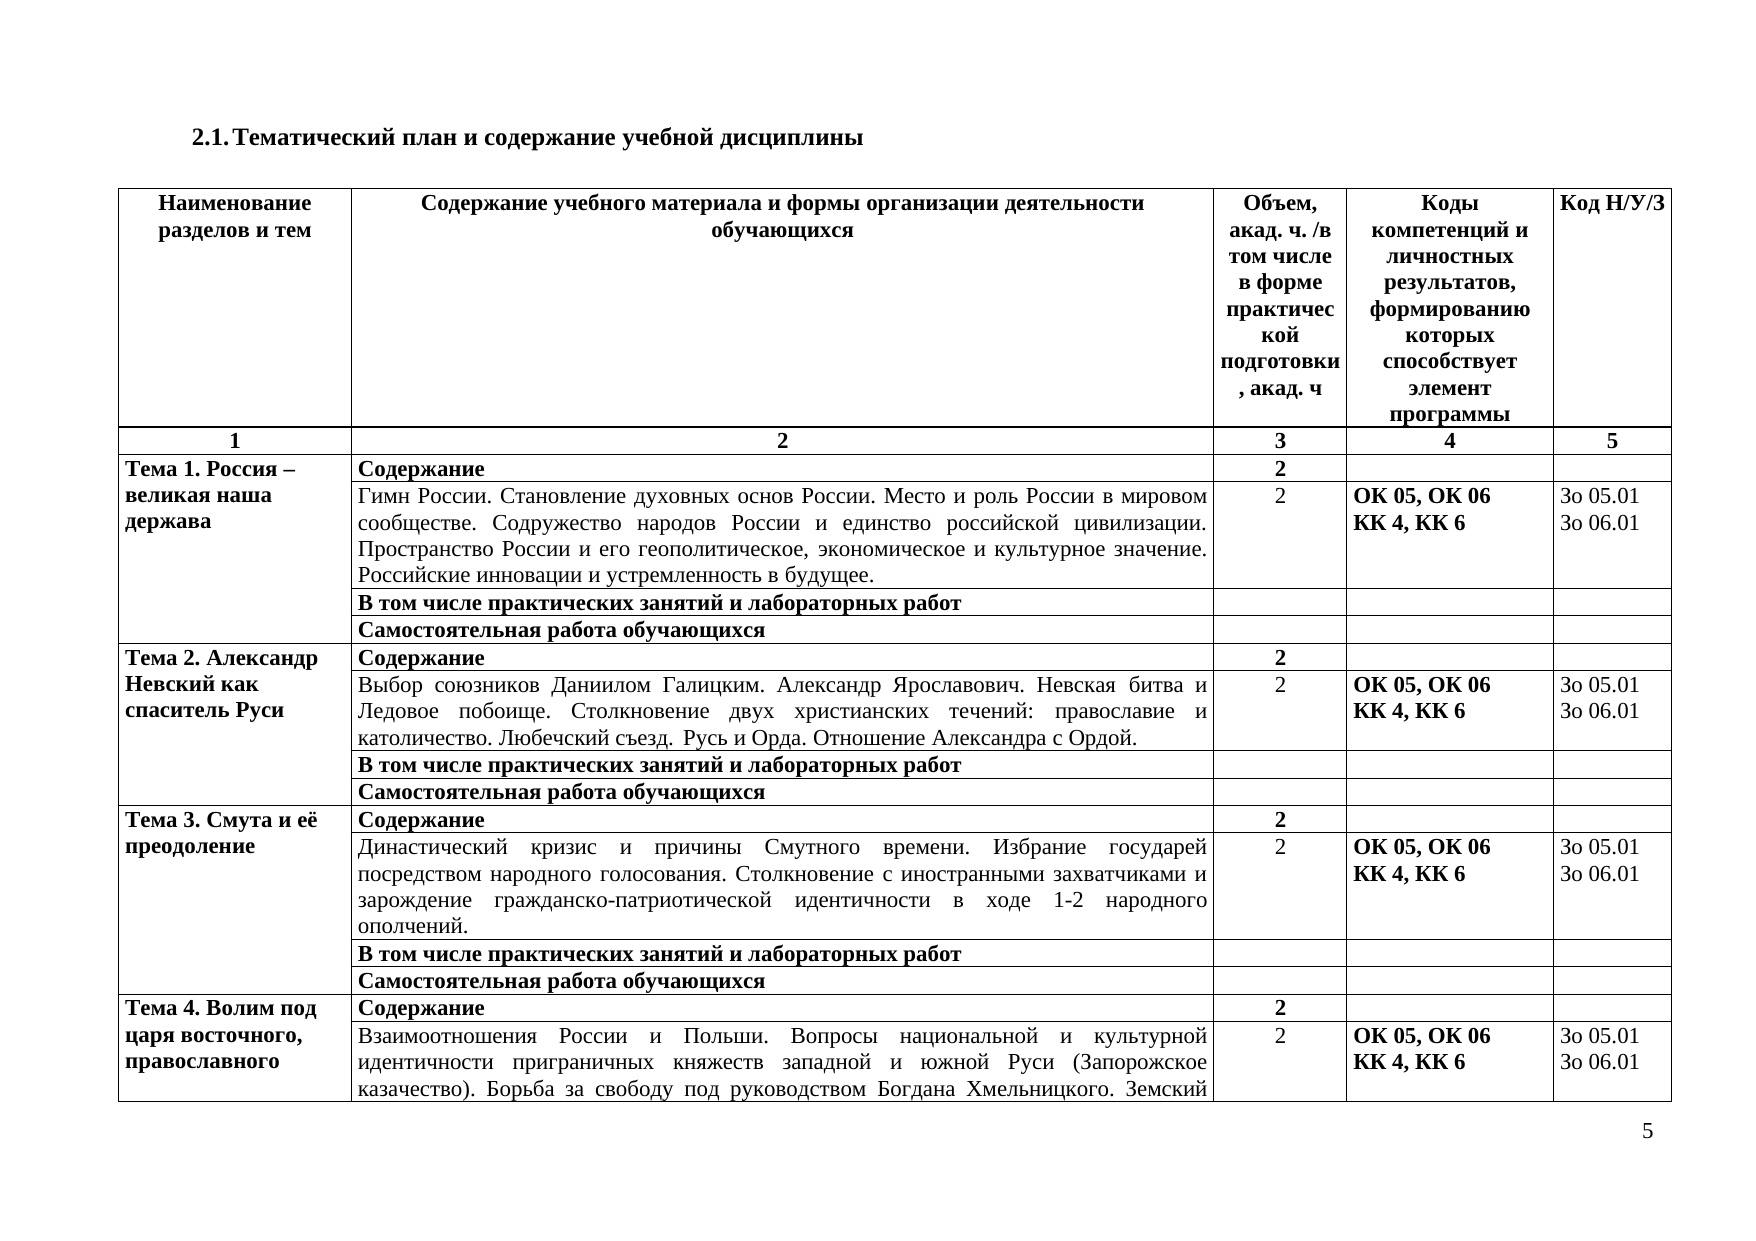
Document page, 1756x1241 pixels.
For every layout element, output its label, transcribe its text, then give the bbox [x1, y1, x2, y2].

table_cell 2 [1214, 671, 1346, 750]
table_cell 3 [1214, 428, 1346, 454]
table_cell [1214, 589, 1346, 615]
table_header Объем, акад. ч. /в том числе в форме практической подготовки, акад. ч [1214, 189, 1346, 426]
table_cell [1214, 616, 1346, 642]
table_cell Зо 05.01 Зо 06.01 [1554, 833, 1671, 939]
table_cell 4 [1347, 428, 1553, 454]
table_cell Самостоятельная работа обучающихся [352, 616, 1213, 642]
table_cell [1347, 751, 1553, 777]
table_cell ОК 05, ОК 06 КК 4, КК 6 [1347, 833, 1553, 939]
table_cell [1347, 806, 1553, 832]
table_cell ОК 05, ОК 06 КК 4, КК 6 [1347, 671, 1553, 750]
table_cell Содержание [352, 995, 1213, 1021]
table_cell Зо 05.01 Зо 06.01 [1554, 1022, 1671, 1101]
table_cell 2 [1214, 833, 1346, 939]
table_cell [1347, 589, 1553, 615]
table_cell Содержание [352, 455, 1213, 481]
table_cell [1554, 455, 1671, 481]
table_cell Зо 05.01 Зо 06.01 [1554, 482, 1671, 588]
table_cell [1554, 589, 1671, 615]
table_cell 2 [352, 428, 1213, 454]
table_cell Самостоятельная работа обучающихся [352, 779, 1213, 805]
table_cell Содержание [352, 806, 1213, 832]
table_cell 2 [1214, 482, 1346, 588]
table_cell [1554, 616, 1671, 642]
table_cell [1347, 995, 1553, 1021]
table_cell Тема 1. Россия – великая наша держава [119, 455, 351, 642]
table_cell [1214, 779, 1346, 805]
table_cell В том числе практических занятий и лабораторных работ [352, 589, 1213, 615]
table_cell Тема 2. Александр Невский как спаситель Руси [119, 644, 351, 805]
table_header Код Н/У/З [1554, 189, 1671, 426]
table_header Коды компетенций и личностных результатов, формированию которых способствует элемент программы [1347, 189, 1553, 426]
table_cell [1347, 1022, 1553, 1101]
table_cell 2 [1214, 806, 1346, 832]
list Тематический план и содержание учебной дисциплины [192, 122, 1653, 150]
table_cell 2 [1214, 455, 1346, 481]
table_cell 2 [1214, 995, 1346, 1021]
table_cell Содержание [352, 644, 1213, 670]
table_cell 1 [119, 428, 351, 454]
table_cell [1554, 940, 1671, 966]
table_cell [1214, 967, 1346, 993]
table_cell [1214, 940, 1346, 966]
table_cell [352, 1022, 1213, 1101]
table_cell В том числе практических занятий и лабораторных работ [352, 940, 1213, 966]
table_cell [1554, 779, 1671, 805]
table_cell В том числе практических занятий и лабораторных работ [352, 751, 1213, 777]
table_cell [1554, 967, 1671, 993]
table_header Содержание учебного материала и формы организации деятельности обучающихся [352, 189, 1213, 426]
table_cell Самостоятельная работа обучающихся [352, 967, 1213, 993]
table_cell [1347, 455, 1553, 481]
table_cell [1347, 644, 1553, 670]
table_cell [1554, 995, 1671, 1021]
table_cell Выбор союзников Даниилом Галицким. Александр Ярославович. Невская битва и Ледовое побоище. Столкновение двух христианских течений: православие и католичество. Любечский съезд. Русь и Орда. Отношение Александра с Ордой. [352, 671, 1213, 750]
table_cell 5 [1554, 428, 1671, 454]
table_cell [1347, 779, 1553, 805]
table_cell Тема 3. Смута и её преодоление [119, 806, 351, 993]
table_cell [1214, 751, 1346, 777]
table_cell [1554, 751, 1671, 777]
table_cell Тема 4. Волим под царя восточного, православного [119, 995, 351, 1101]
table_cell 2 [1214, 1022, 1346, 1101]
table_cell ОК 05, ОК 06 КК 4, КК 6 [1347, 482, 1553, 588]
table_cell Зо 05.01 Зо 06.01 [1554, 671, 1671, 750]
table_cell Гимн России. Становление духовных основ России. Место и роль России в мировом сообществе. Содружество народов России и единство российской цивилизации. Пространство России и его геополитическое, экономическое и культурное значение. Российские инновации и устремленность в будущее. [352, 482, 1213, 588]
table_cell [1347, 616, 1553, 642]
table_cell [1554, 644, 1671, 670]
table_cell 2 [1214, 644, 1346, 670]
table_cell [1554, 806, 1671, 832]
table_header Наименование разделов и тем [119, 189, 351, 426]
table_cell [1347, 967, 1553, 993]
table_cell [1347, 940, 1553, 966]
table_cell Династический кризис и причины Смутного времени. Избрание государей посредством народного голосования. Столкновение с иностранными захватчиками и зарождение гражданско-патриотической идентичности в ходе 1-2 народного ополчений. [352, 833, 1213, 939]
